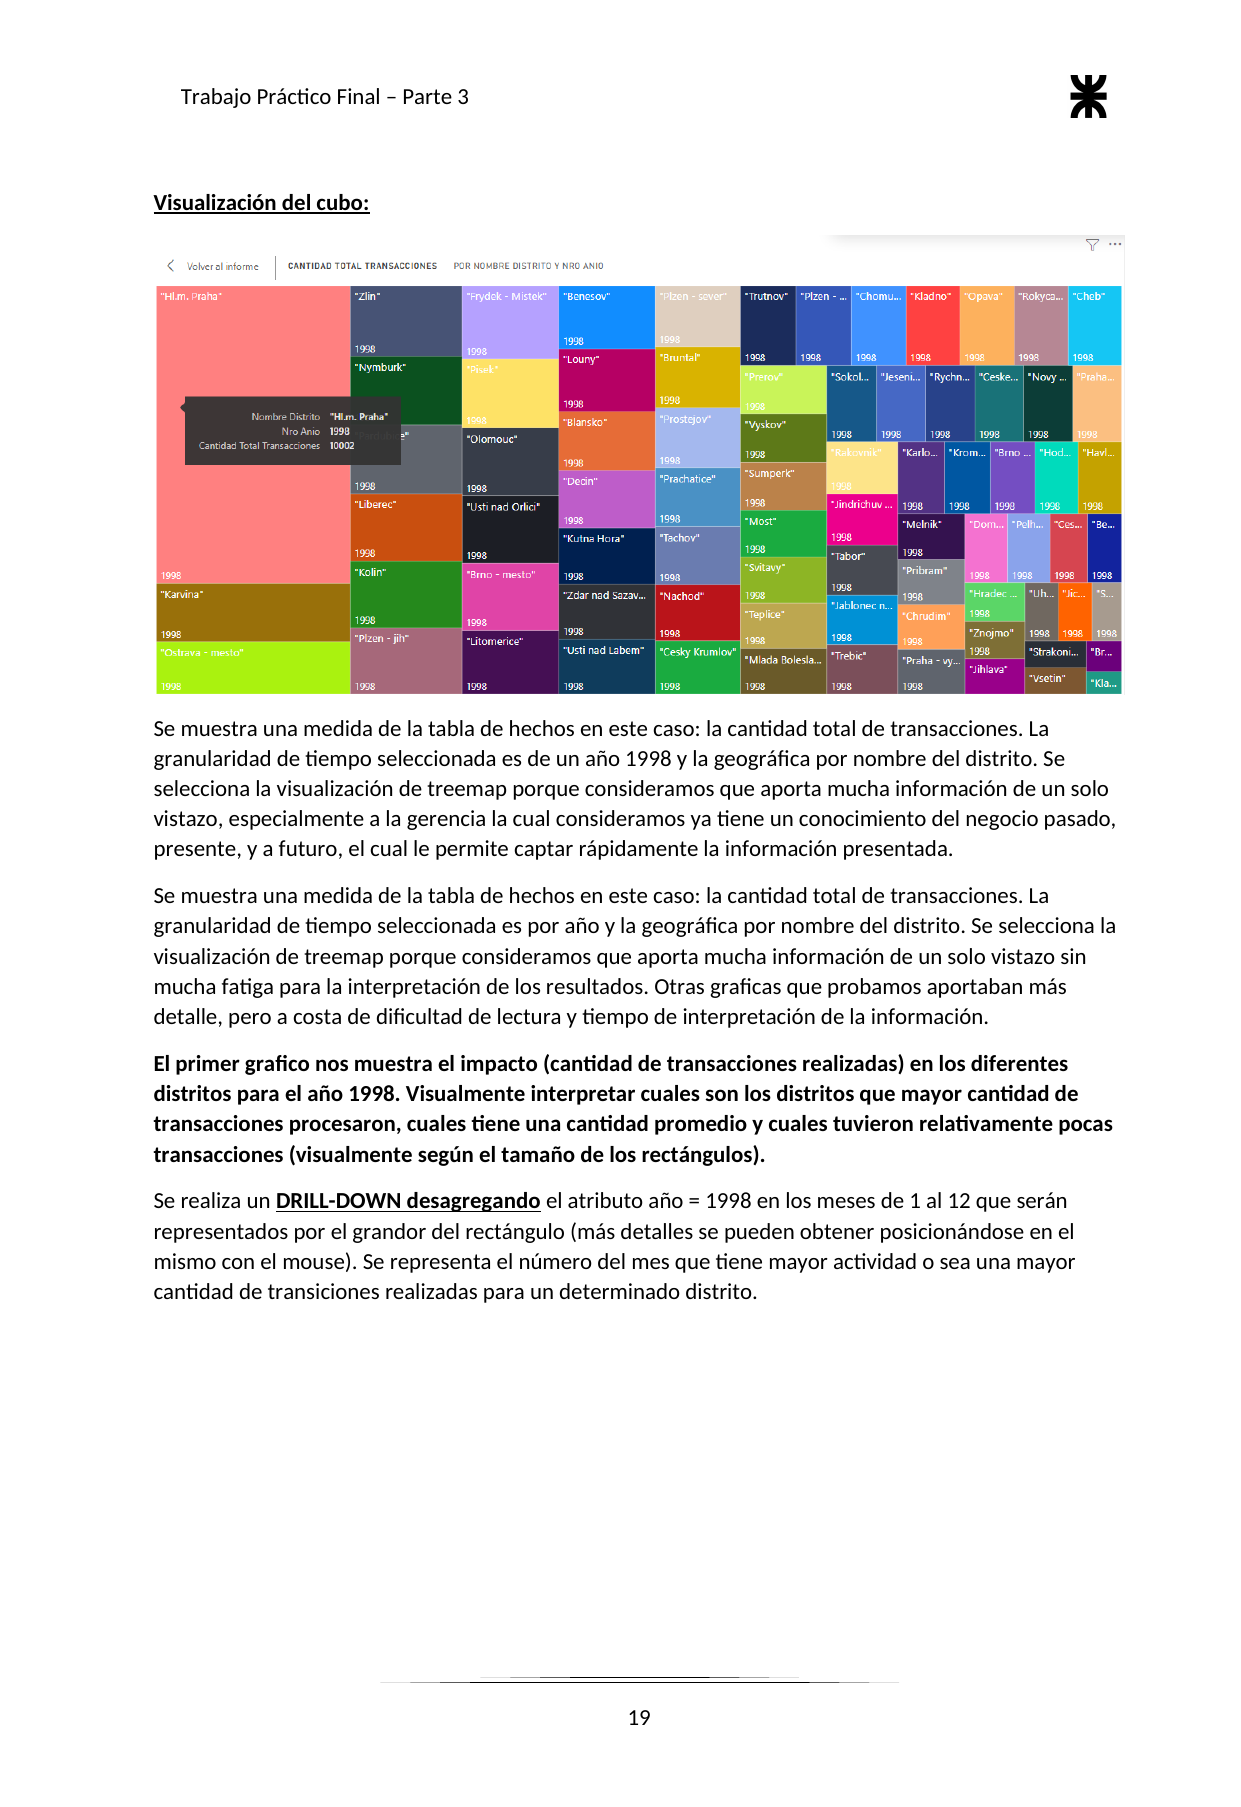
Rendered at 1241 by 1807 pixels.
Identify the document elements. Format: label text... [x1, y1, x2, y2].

text Se muestra una medida de la tabla de hechos en este caso: la cantidad total de transacciones. La granularidad de tiempo seleccionada es por año y la geográfica por nombre del distrito. Se selecciona la visualización de treemap porque consideramos que aporta mucha información de un solo vistazo sin mucha fatiga para la interpretación de los resultados. Otras graficas que probamos aportaban más detalle, pero a costa de dificultad de lectura y tiempo de interpretación de la información. [153, 881, 1124, 1030]
text Se muestra una medida de la tabla de hechos en este caso: la cantidad total de transacciones. La granularidad de tiempo seleccionada es de un año 1998 y la geográfica por nombre del distrito. Se selecciona la visualización de treemap porque consideramos que aporta mucha información de un solo vistazo, especialmente a la gerencia la cual consideramos ya tiene un conocimiento del negocio pasado, presente, y a futuro, el cual le permite captar rápidamente la información presentada. [153, 714, 1124, 863]
picture [1067, 75, 1109, 118]
text Se realiza un DRILL-DOWN desagregando el atributo año = 1998 en los meses de 1 al 12 que serán representados por el grandor del rectángulo (más detalles se pueden obtener posicionándose en el mismo con el mouse). Se representa el número del mes que tiene mayor actividad o sea una mayor cantidad de transiciones realizadas para un determinado distrito. [153, 1187, 1124, 1305]
picture [153, 235, 1125, 695]
text Visualización del cubo: [153, 188, 1124, 216]
text El primer grafico nos muestra el impacto (cantidad de transacciones realizadas) en los diferentes distritos para el año 1998. Visualmente interpretar cuales son los distritos que mayor cantidad de transacciones procesaron, cuales tiene una cantidad promedio y cuales tuvieron relativamente pocas transacciones (visualmente según el tamaño de los rectángulos). [153, 1049, 1124, 1168]
